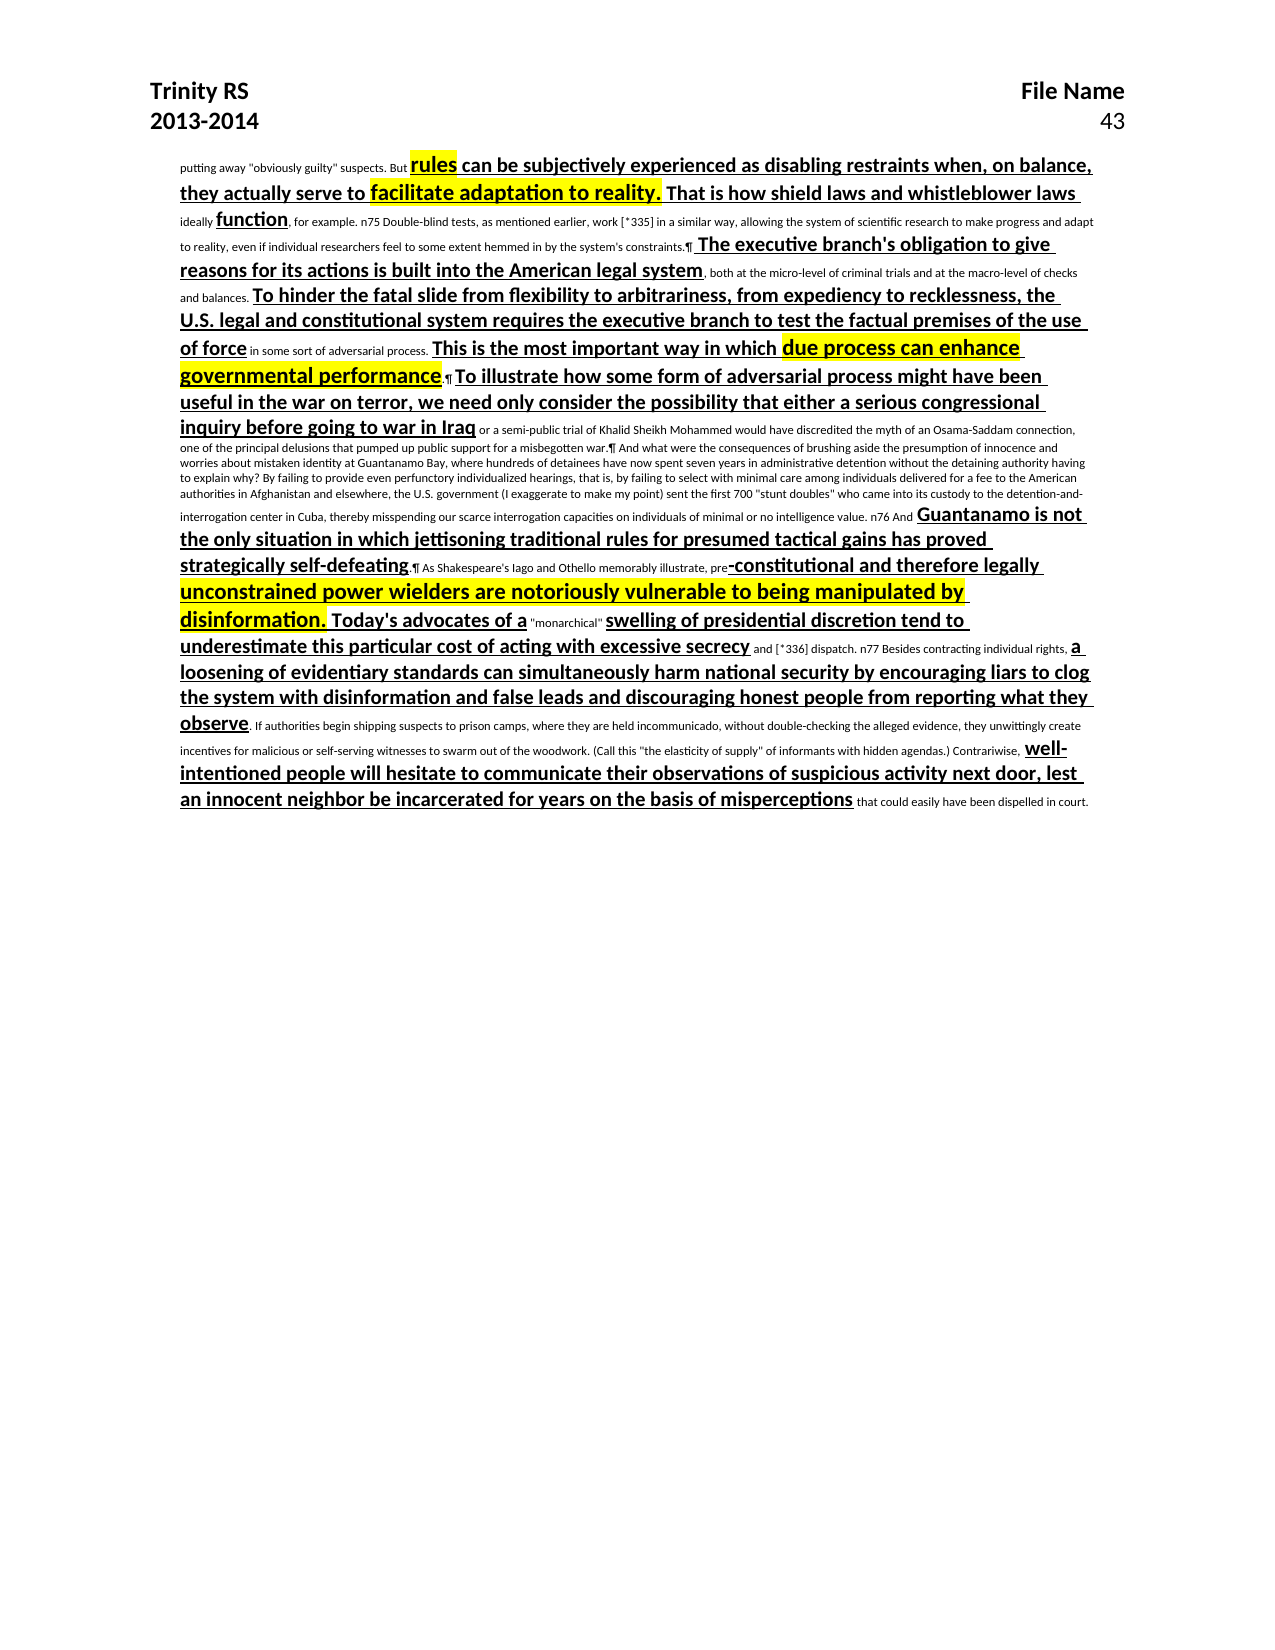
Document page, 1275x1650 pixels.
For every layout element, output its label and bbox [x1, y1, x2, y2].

text [180, 150, 1095, 811]
